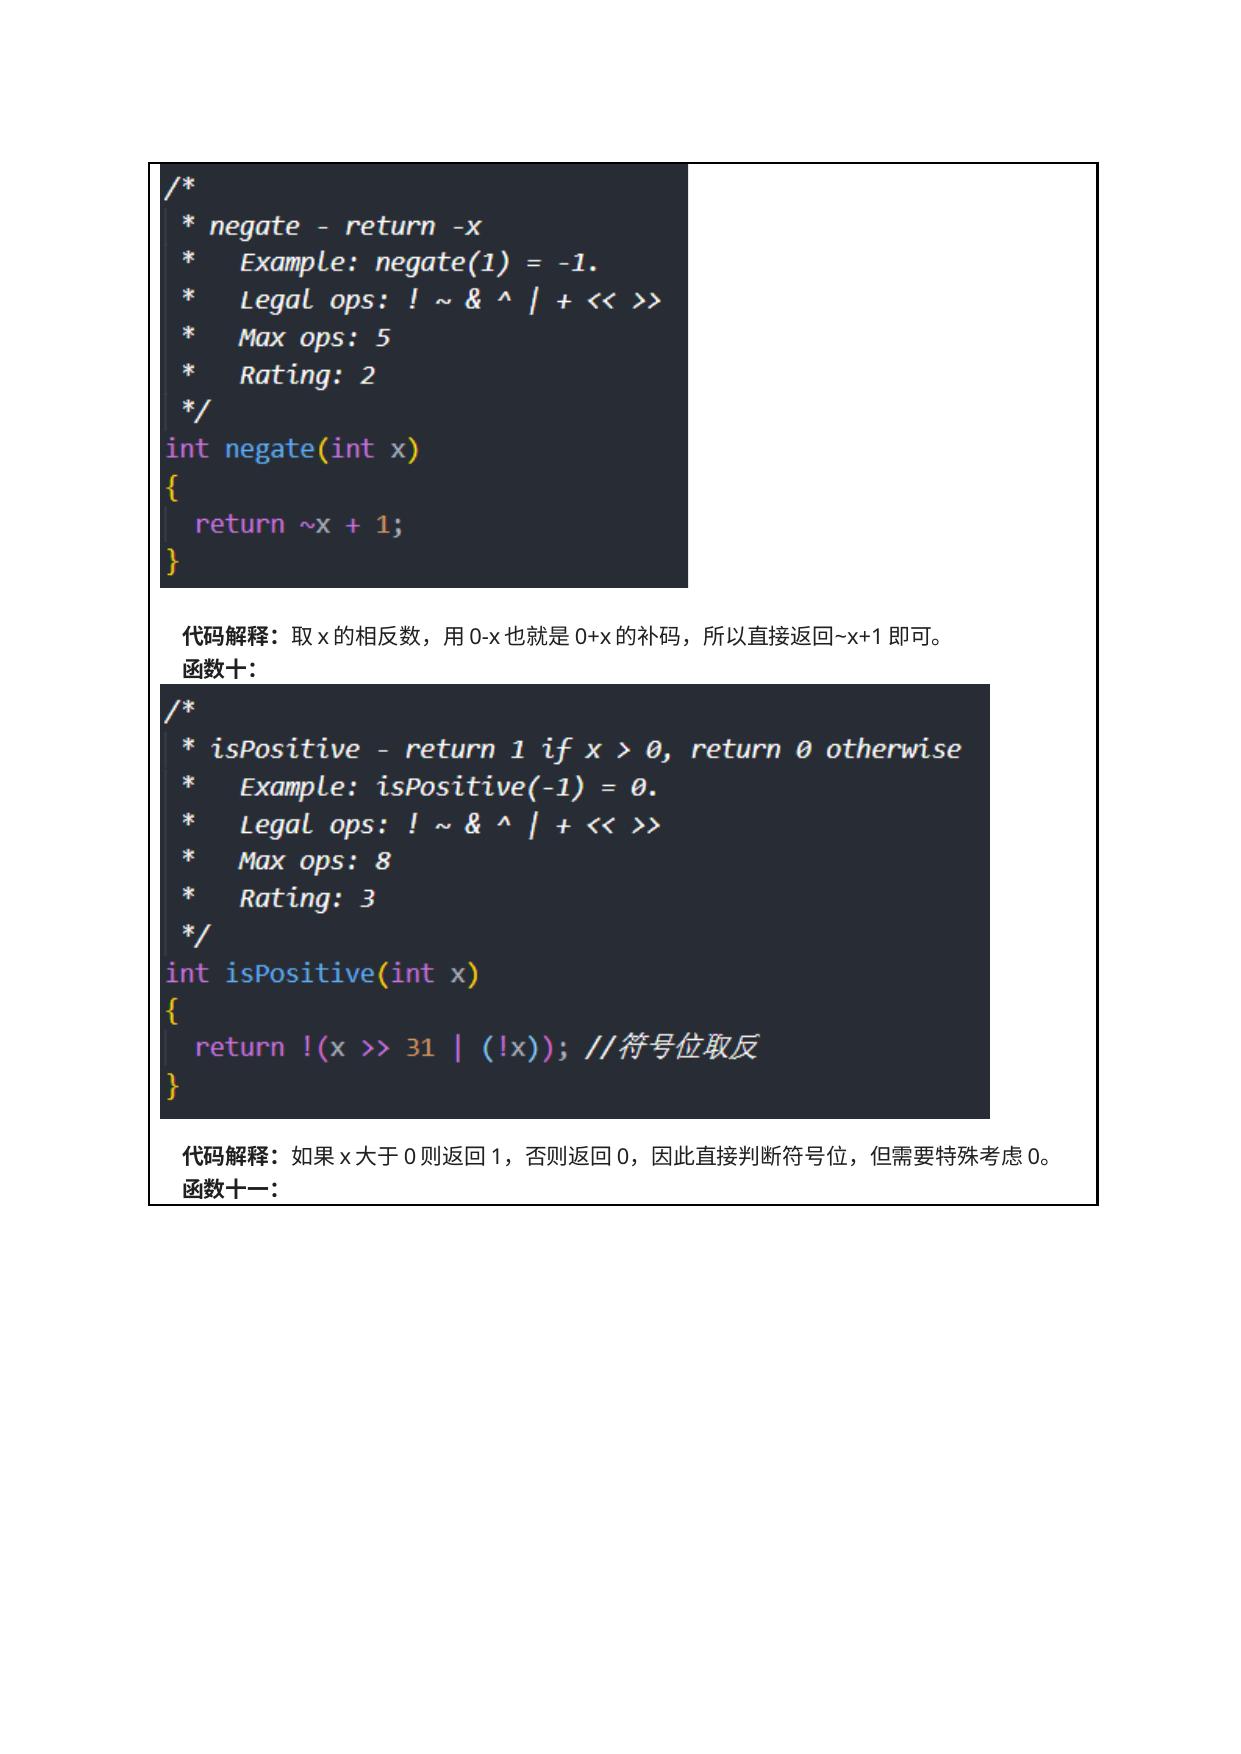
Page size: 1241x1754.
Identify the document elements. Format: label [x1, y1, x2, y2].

picture [160, 684, 990, 1119]
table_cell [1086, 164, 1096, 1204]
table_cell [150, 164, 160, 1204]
picture [160, 164, 689, 588]
